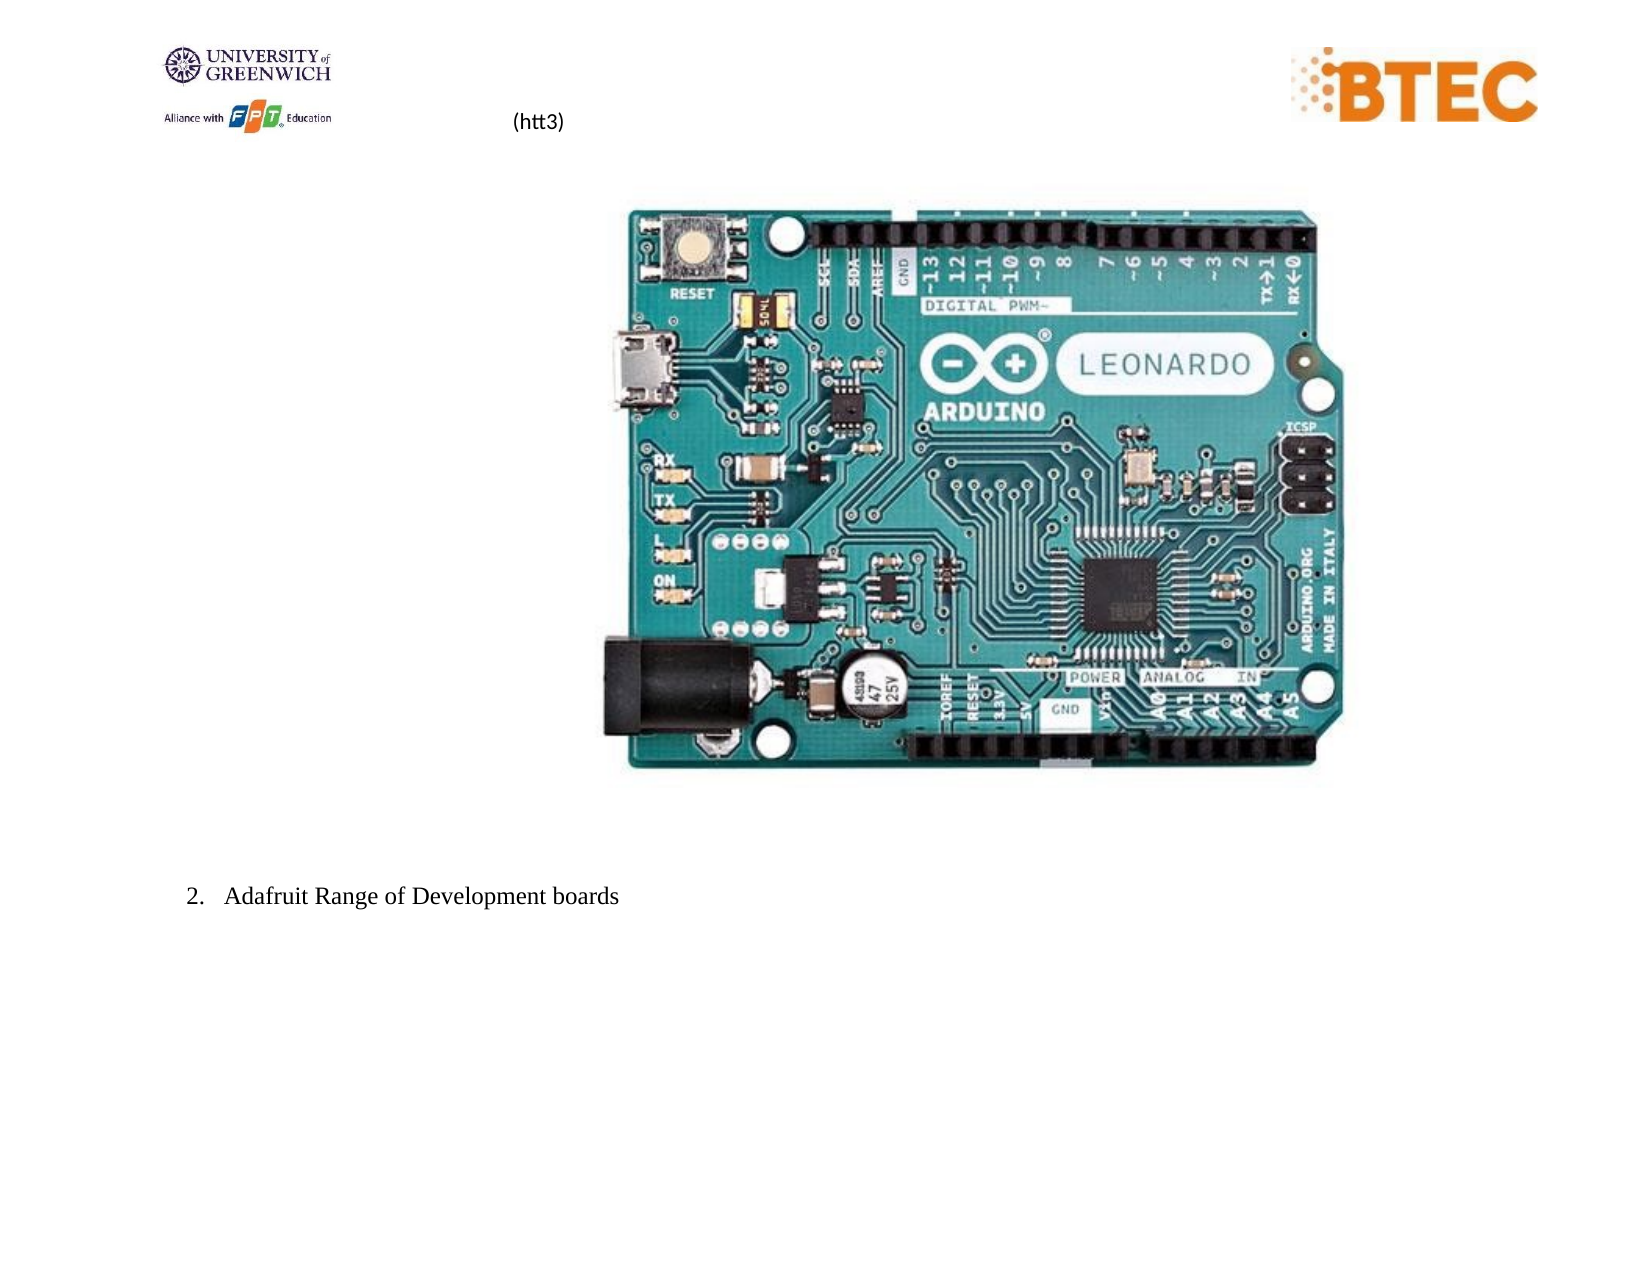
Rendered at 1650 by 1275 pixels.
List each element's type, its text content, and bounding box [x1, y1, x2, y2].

list Adafruit Range of Development boards [186, 881, 1501, 910]
picture [1290, 47, 1538, 122]
picture [508, 137, 1446, 841]
picture [150, 33, 343, 107]
